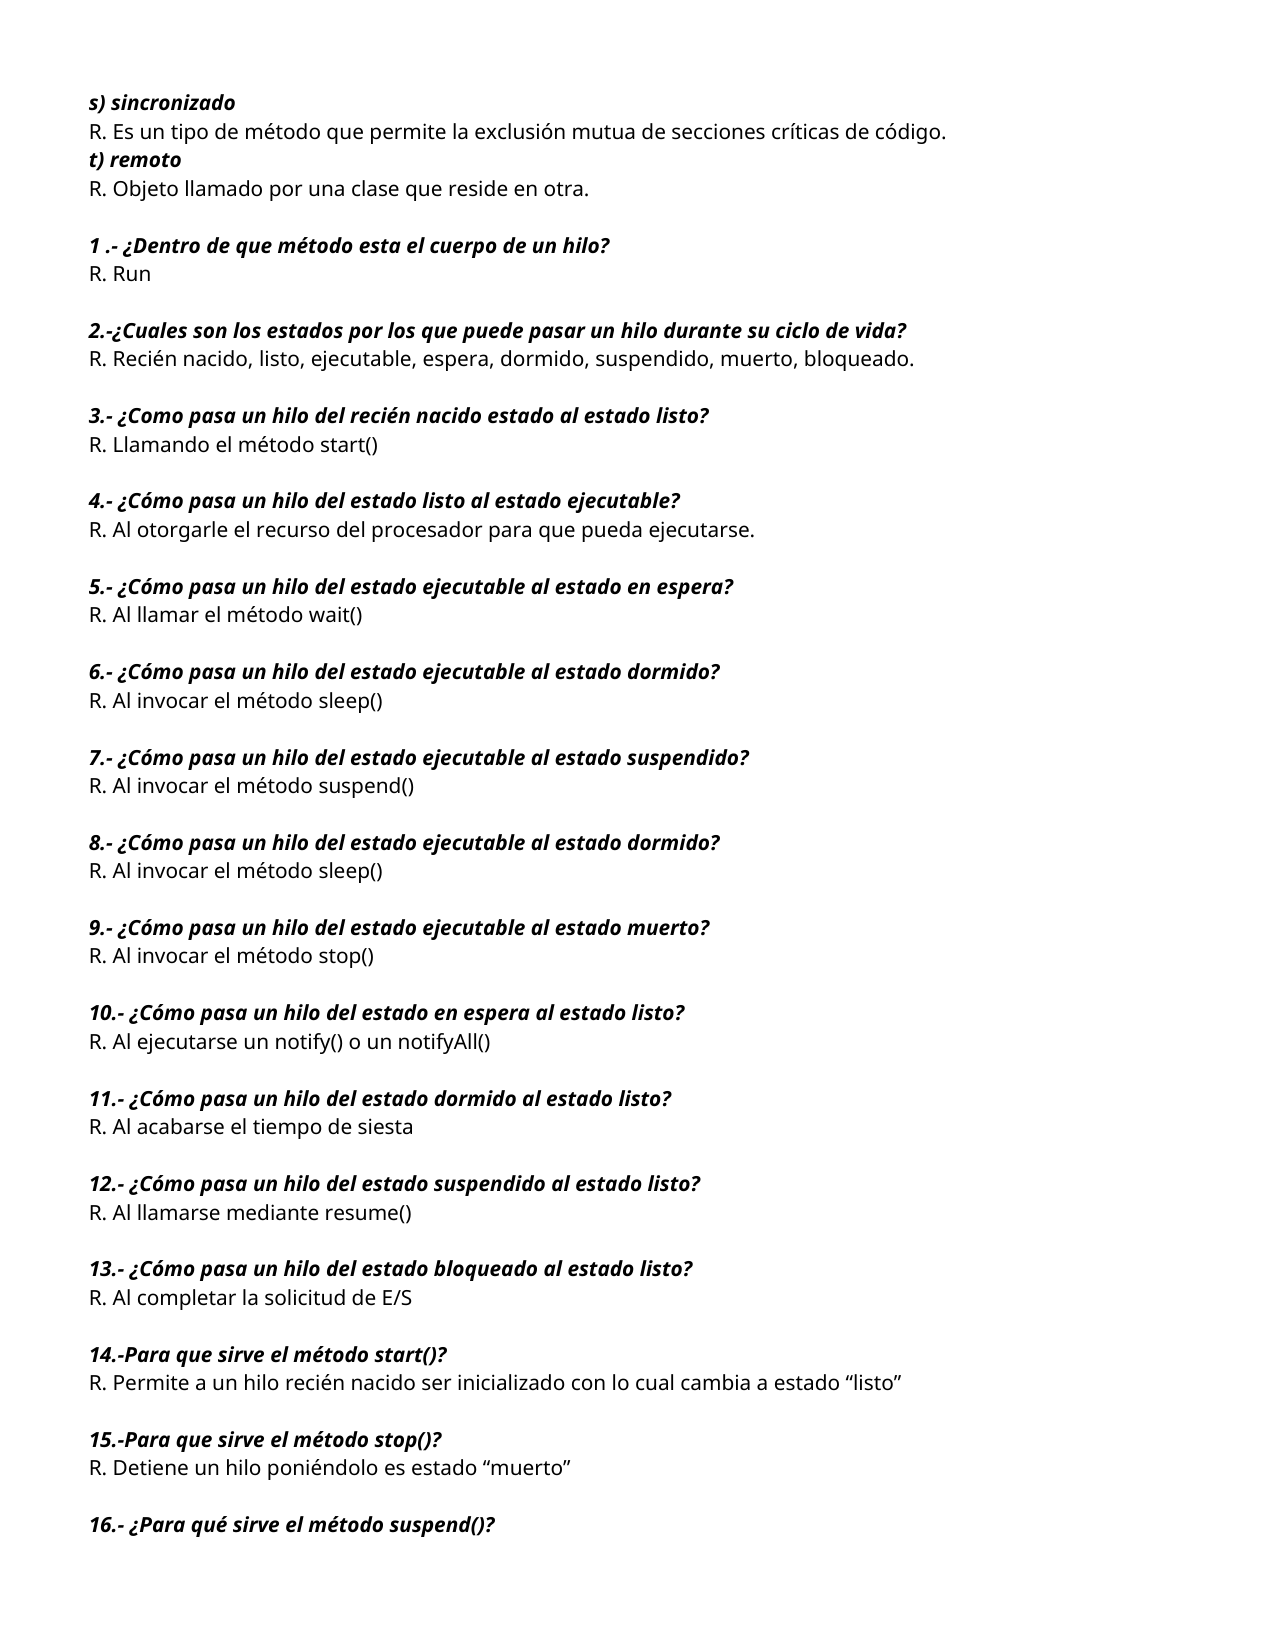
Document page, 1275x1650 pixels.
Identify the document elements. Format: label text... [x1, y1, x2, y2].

text R. Run [88, 259, 1186, 288]
text 8.- ¿Cómo pasa un hilo del estado ejecutable al estado dormido? [88, 828, 1186, 856]
text R. Al ejecutarse un notify() o un notifyAll() [88, 1027, 1186, 1055]
text R. Al llamarse mediante resume() [88, 1198, 1186, 1226]
text R. Llamando el método start() [88, 430, 1186, 458]
text 4.- ¿Cómo pasa un hilo del estado listo al estado ejecutable? [88, 487, 1186, 515]
text R. Al invocar el método stop() [88, 942, 1186, 970]
text R. Permite a un hilo recién nacido ser inicializado con lo cual cambia a estado “listo” [88, 1368, 1186, 1397]
text R. Detiene un hilo poniéndolo es estado “muerto” [88, 1453, 1186, 1482]
text R. Es un tipo de método que permite la exclusión mutua de secciones críticas de código. [88, 117, 1186, 145]
text R. Al invocar el método sleep() [88, 686, 1186, 714]
text R. Al acabarse el tiempo de siesta [88, 1112, 1186, 1141]
text 5.- ¿Cómo pasa un hilo del estado ejecutable al estado en espera? [88, 572, 1186, 600]
text 13.- ¿Cómo pasa un hilo del estado bloqueado al estado listo? [88, 1254, 1186, 1283]
text 12.- ¿Cómo pasa un hilo del estado suspendido al estado listo? [88, 1169, 1186, 1198]
text R. Objeto llamado por una clase que reside en otra. [88, 174, 1186, 202]
text s) sincronizado [88, 88, 1186, 117]
text 3.- ¿Como pasa un hilo del recién nacido estado al estado listo? [88, 401, 1186, 430]
text 2.-¿Cuales son los estados por los que puede pasar un hilo durante su ciclo de vida? [88, 316, 1186, 344]
text R. Al invocar el método sleep() [88, 856, 1186, 885]
text t) remoto [88, 145, 1186, 174]
text 7.- ¿Cómo pasa un hilo del estado ejecutable al estado suspendido? [88, 743, 1186, 771]
text 15.-Para que sirve el método stop()? [88, 1425, 1186, 1453]
text 16.- ¿Para qué sirve el método suspend()? [88, 1510, 1186, 1539]
text R. Al invocar el método suspend() [88, 771, 1186, 799]
text 9.- ¿Cómo pasa un hilo del estado ejecutable al estado muerto? [88, 913, 1186, 942]
text 1 .- ¿Dentro de que método esta el cuerpo de un hilo? [88, 231, 1186, 259]
text R. Recién nacido, listo, ejecutable, espera, dormido, suspendido, muerto, bloqueado. [88, 344, 1186, 373]
text 14.-Para que sirve el método start()? [88, 1340, 1186, 1368]
text R. Al llamar el método wait() [88, 600, 1186, 629]
text R. Al otorgarle el recurso del procesador para que pueda ejecutarse. [88, 515, 1186, 543]
text R. Al completar la solicitud de E/S [88, 1283, 1186, 1311]
text 6.- ¿Cómo pasa un hilo del estado ejecutable al estado dormido? [88, 657, 1186, 686]
text 11.- ¿Cómo pasa un hilo del estado dormido al estado listo? [88, 1084, 1186, 1112]
text 10.- ¿Cómo pasa un hilo del estado en espera al estado listo? [88, 998, 1186, 1027]
